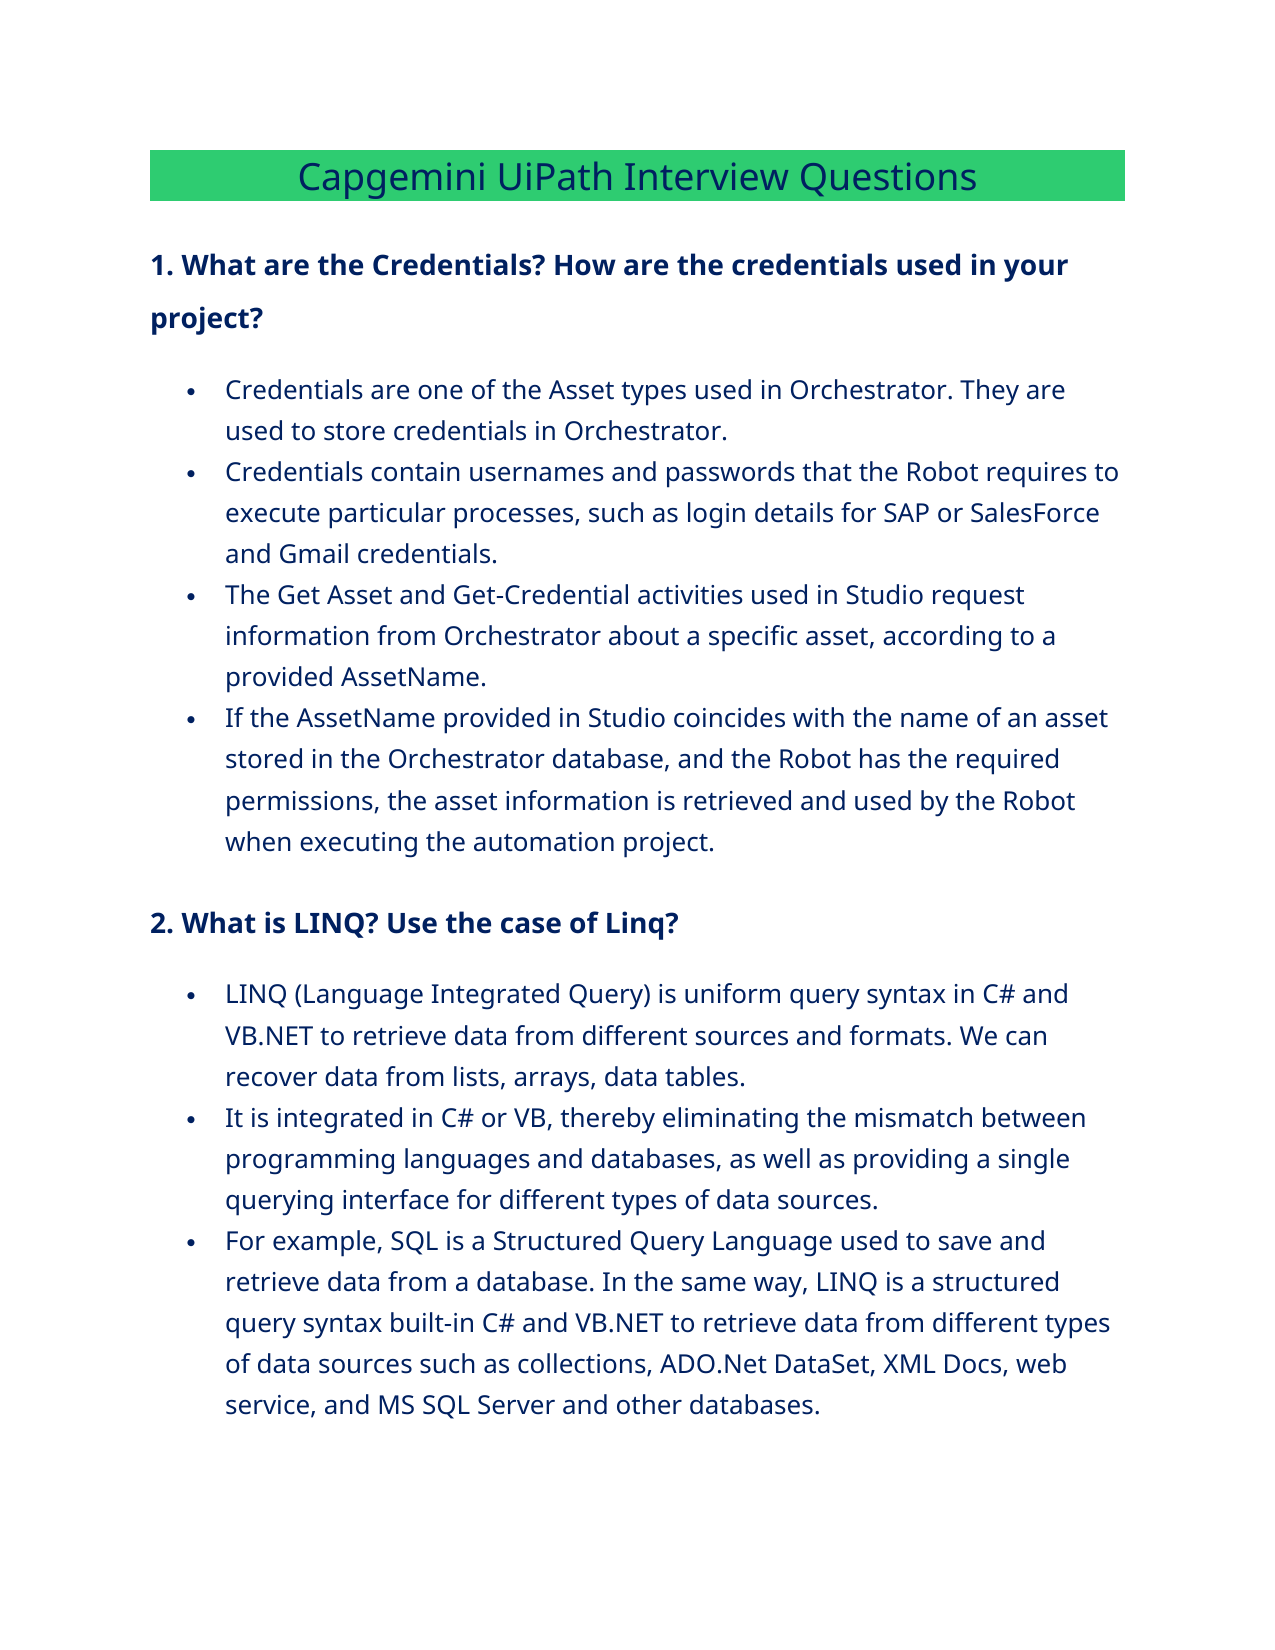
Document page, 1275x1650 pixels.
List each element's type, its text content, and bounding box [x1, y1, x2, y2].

list If the AssetName provided in Studio coincides with the name of an asset stored in the Orchestrator database, and the Robot has the required permissions, the asset information is retrieved and used by the Robot when executing the automation project. [187, 694, 1125, 859]
list For example, SQL is a Structured Query Language used to save and retrieve data from a database. In the same way, LINQ is a structured query syntax built-in C# and VB.NET to retrieve data from different types of data sources such as collections, ADO.Net DataSet, XML Docs, web service, and MS SQL Server and other databases. [187, 1217, 1125, 1422]
text 2. What is LINQ? Use the case of Linq? [150, 888, 1125, 941]
text 1. What are the Credentials? How are the credentials used in your project? [150, 230, 1125, 337]
list LINQ (Language Integrated Query) is uniform query syntax in C# and VB.NET to retrieve data from different sources and formats. We can recover data from lists, arrays, data tables. [187, 971, 1125, 1094]
list It is integrated in C# or VB, thereby eliminating the mismatch between programming languages and databases, as well as providing a single querying interface for different types of data sources. [187, 1094, 1125, 1217]
list Credentials are one of the Asset types used in Orchestrator. They are used to store credentials in Orchestrator. [187, 366, 1125, 448]
text Capgemini UiPath Interview Questions [150, 150, 1125, 201]
list Credentials contain usernames and passwords that the Robot requires to execute particular processes, such as login details for SAP or SalesForce and Gmail credentials. [187, 448, 1125, 571]
list The Get Asset and Get-Credential activities used in Studio request information from Orchestrator about a specific asset, according to a provided AssetName. [187, 571, 1125, 694]
